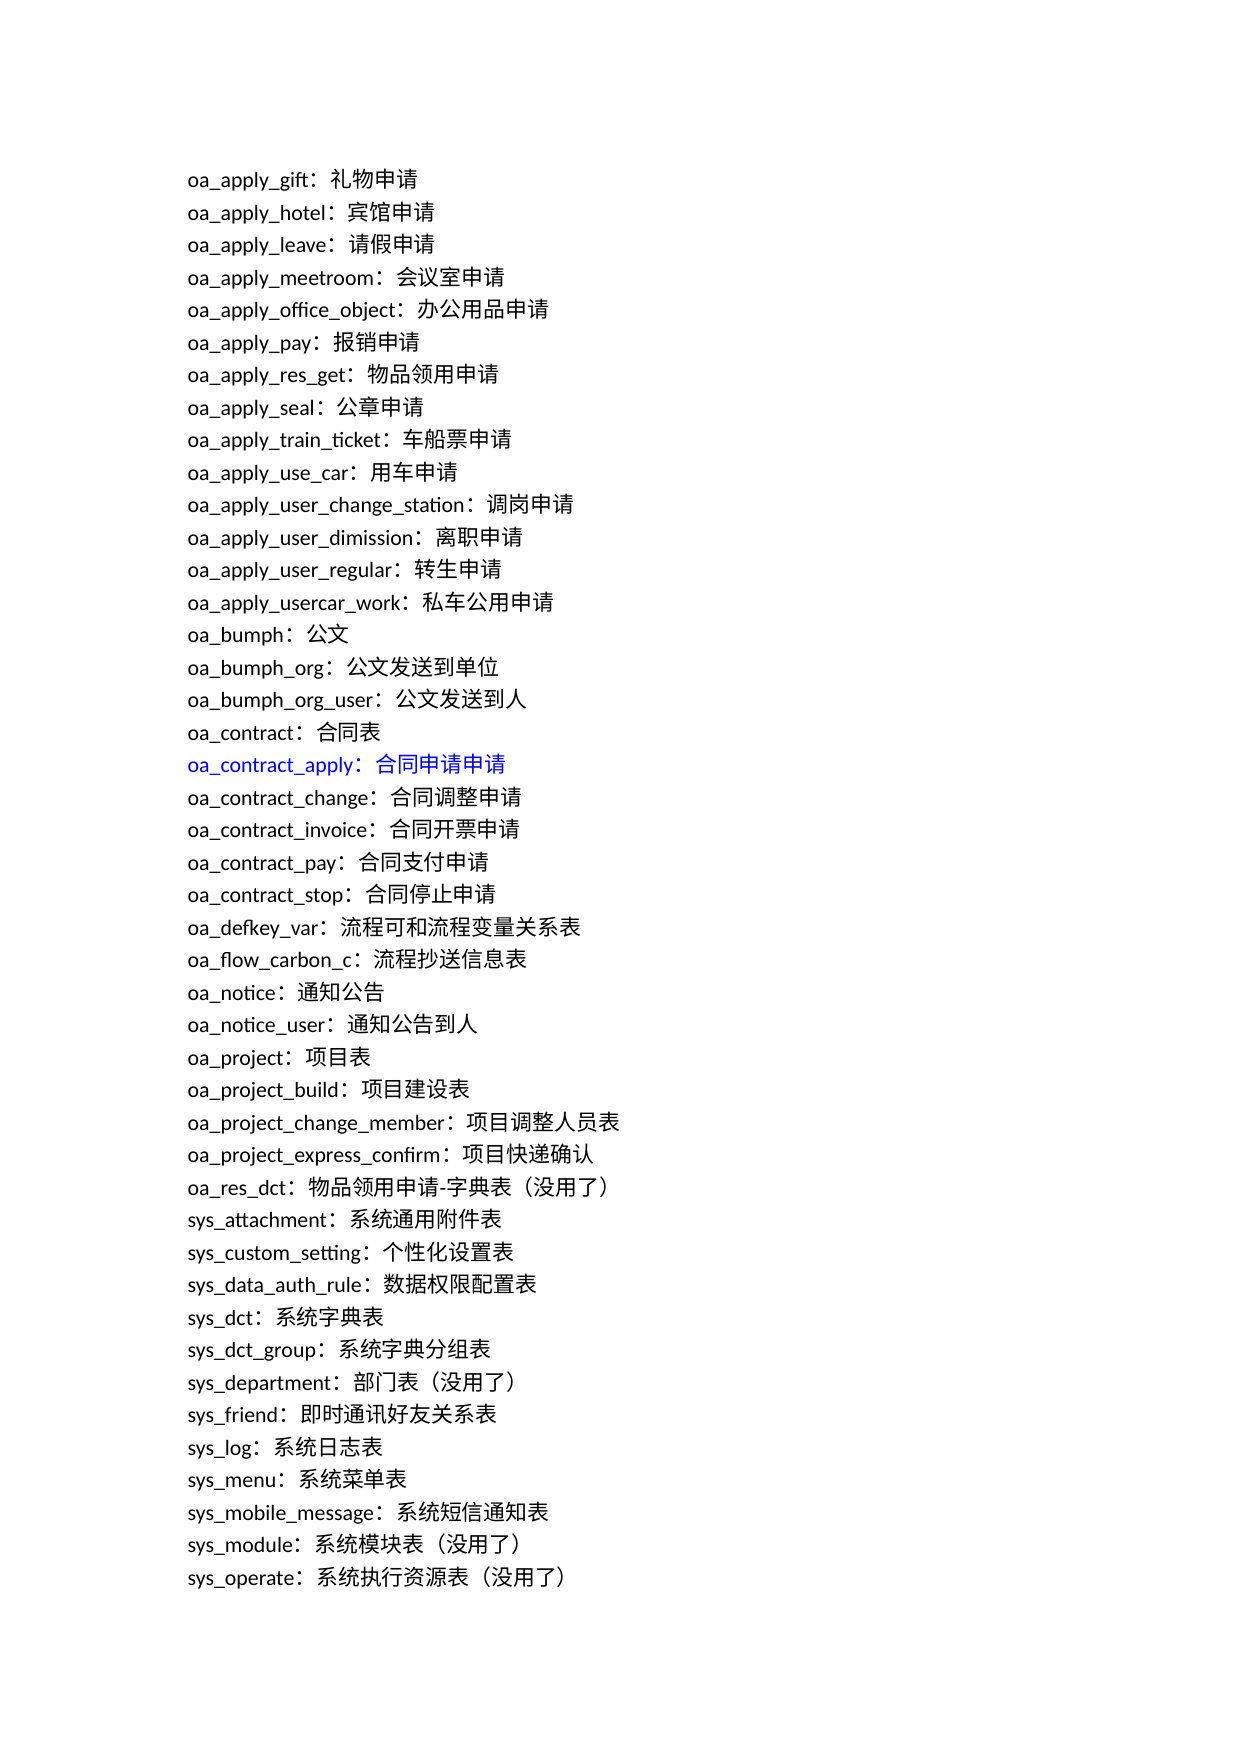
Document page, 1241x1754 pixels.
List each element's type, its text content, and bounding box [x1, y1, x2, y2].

text oa_apply_seal：公章申请 [187, 389, 1053, 422]
text sys_menu：系统菜单表 [187, 1462, 1053, 1494]
text oa_apply_gift：礼物申请 [187, 162, 1053, 194]
text oa_bumph_org_user：公文发送到人 [187, 682, 1053, 714]
text oa_contract_pay：合同支付申请 [187, 844, 1053, 877]
text oa_notice_user：通知公告到人 [187, 1007, 1053, 1039]
text oa_flow_carbon_c：流程抄送信息表 [187, 942, 1053, 974]
text oa_apply_meetroom：会议室申请 [187, 259, 1053, 292]
text oa_project_change_member：项目调整人员表 [187, 1104, 1053, 1137]
text oa_apply_train_ticket：车船票申请 [187, 422, 1053, 454]
text sys_custom_setting：个性化设置表 [187, 1234, 1053, 1267]
text sys_module：系统模块表（没用了） [187, 1527, 1053, 1559]
text oa_contract_change：合同调整申请 [187, 779, 1053, 812]
text sys_data_auth_rule：数据权限配置表 [187, 1267, 1053, 1299]
text oa_contract：合同表 [187, 714, 1053, 747]
text sys_log：系统日志表 [187, 1429, 1053, 1462]
text oa_project_express_confirm：项目快递确认 [187, 1137, 1053, 1169]
text oa_apply_user_change_station：调岗申请 [187, 487, 1053, 519]
text oa_bumph_org：公文发送到单位 [187, 649, 1053, 682]
text oa_bumph：公文 [187, 617, 1053, 649]
text oa_apply_pay：报销申请 [187, 324, 1053, 357]
text sys_attachment：系统通用附件表 [187, 1202, 1053, 1234]
text oa_apply_hotel：宾馆申请 [187, 194, 1053, 227]
text oa_project：项目表 [187, 1039, 1053, 1072]
text oa_defkey_var：流程可和流程变量关系表 [187, 909, 1053, 942]
text oa_apply_user_regular：转生申请 [187, 552, 1053, 584]
text oa_apply_res_get：物品领用申请 [187, 357, 1053, 389]
text oa_notice：通知公告 [187, 974, 1053, 1007]
text oa_apply_use_car：用车申请 [187, 454, 1053, 487]
text sys_mobile_message：系统短信通知表 [187, 1494, 1053, 1527]
text sys_dct_group：系统字典分组表 [187, 1332, 1053, 1364]
text oa_apply_user_dimission：离职申请 [187, 519, 1053, 552]
text oa_apply_office_object：办公用品申请 [187, 292, 1053, 324]
text oa_project_build：项目建设表 [187, 1072, 1053, 1104]
text oa_apply_leave：请假申请 [187, 227, 1053, 259]
text oa_apply_usercar_work：私车公用申请 [187, 584, 1053, 617]
text oa_contract_invoice：合同开票申请 [187, 812, 1053, 844]
text oa_contract_apply：合同申请申请 [187, 747, 1053, 779]
text oa_contract_stop：合同停止申请 [187, 877, 1053, 909]
text sys_dct：系统字典表 [187, 1299, 1053, 1332]
text sys_friend：即时通讯好友关系表 [187, 1397, 1053, 1429]
text sys_operate：系统执行资源表（没用了） [187, 1559, 1053, 1592]
text oa_res_dct：物品领用申请-字典表（没用了） [187, 1169, 1053, 1202]
text sys_department：部门表（没用了） [187, 1364, 1053, 1397]
